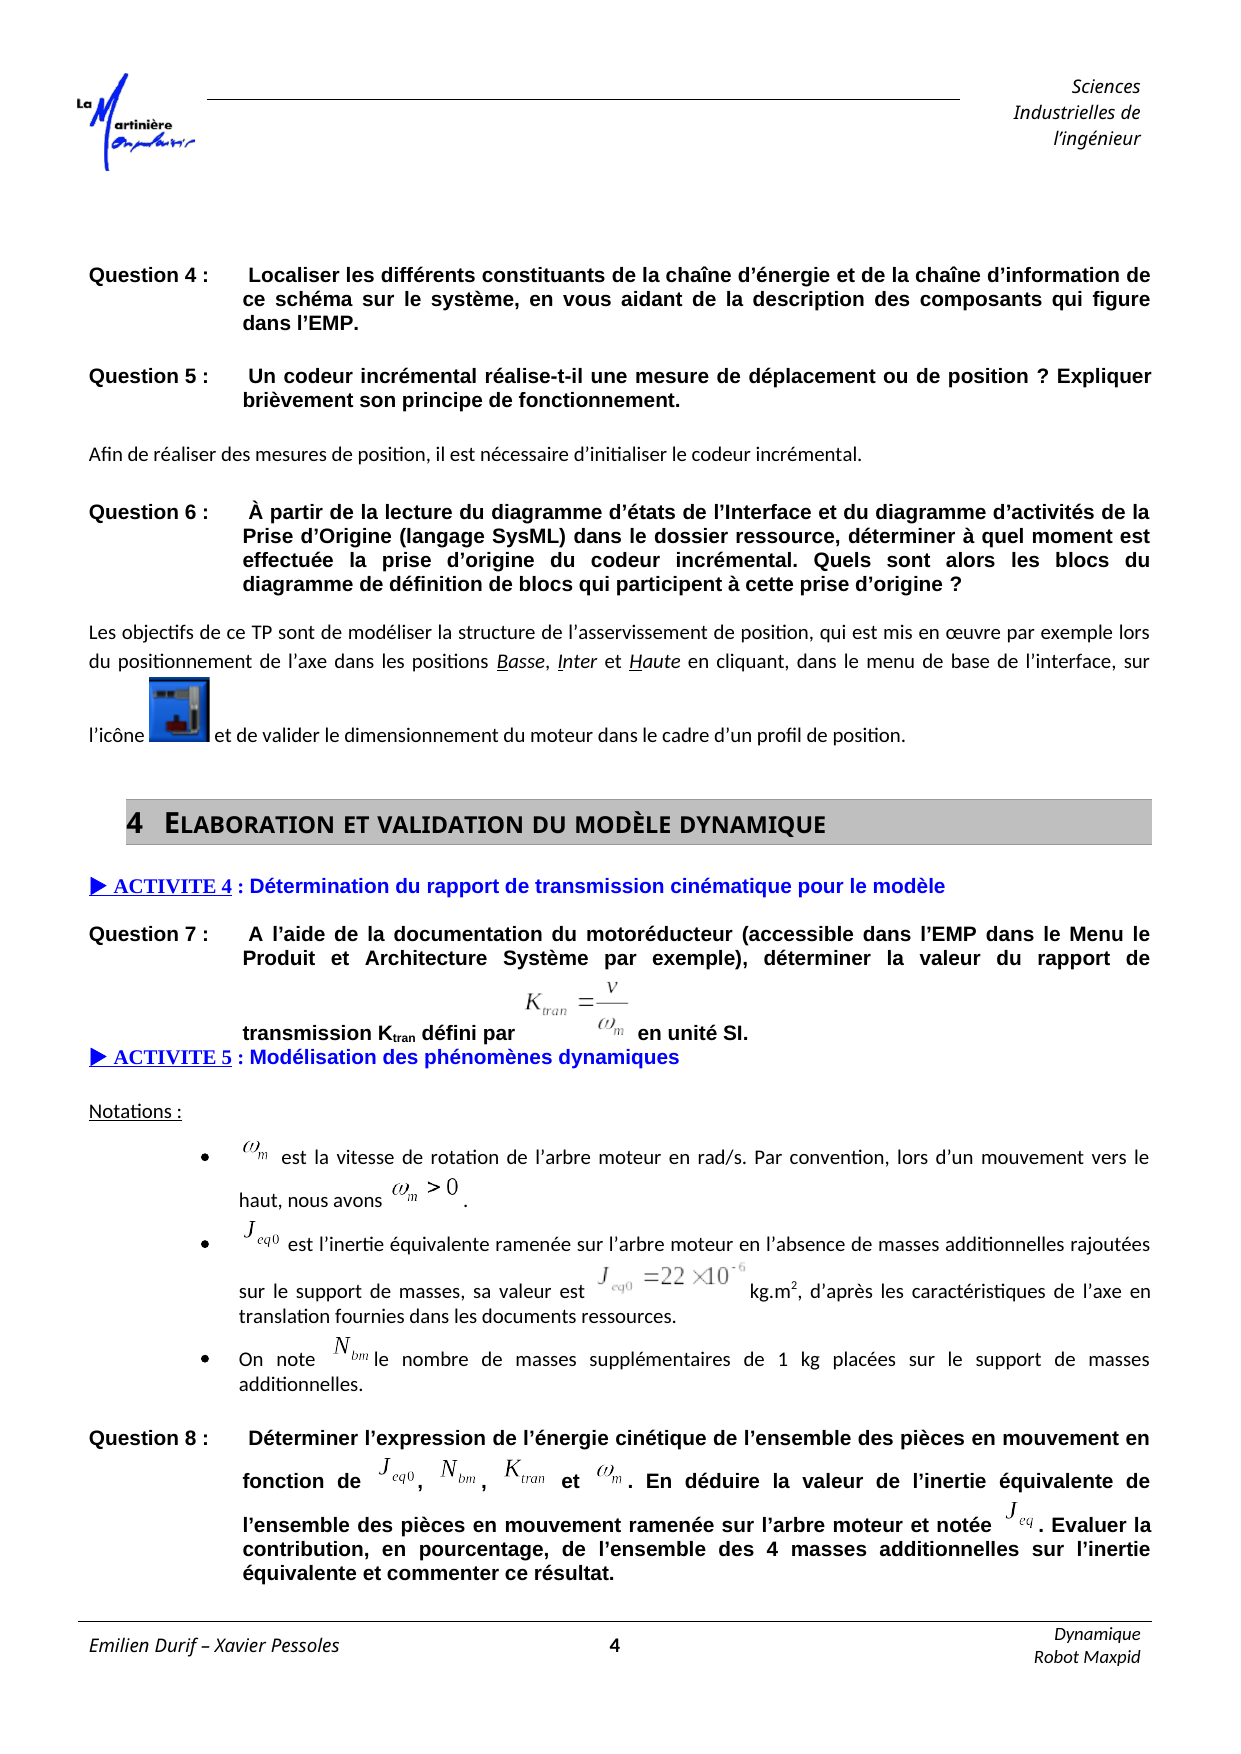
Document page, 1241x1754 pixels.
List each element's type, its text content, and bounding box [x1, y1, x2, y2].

text Les objectifs de ce TP sont de modéliser la structure de l’asservissement de position, qui est mis en œuvre par exemple lors du positionnement de l’axe dans les positions Basse, Inter et Haute en cliquant, dans le menu de base de l’interface, sur l’icône et de valider le dimensionnement du moteur dans le cadre d’un profil de position. [89, 619, 1152, 747]
list On note le nombre de masses supplémentaires de placées sur le support de masses additionnelles. [201, 1329, 1152, 1397]
text ACTIVITE 5 : Modélisation des phénomènes dynamiques [89, 1045, 1152, 1069]
text Notations : [89, 1098, 1152, 1123]
text À partir de la lecture du diagramme d’états de l’Interface et du diagramme d’activités de d’Origine (langage SysML) dans le dossier ressource, déterminer à quel moment est effectuée la prise d’origine du codeur incrémental. Quels sont alors les blocs du diagramme de définition de blocs qui participent à cette prise d’origine ? [89, 499, 1152, 595]
text Localiser les différents constituants de la chaîne d’énergie et de la chaîne d’information de ce schéma sur le système, en vous aidant de la description des composants qui figure dans l’EMP. [89, 263, 1152, 335]
text Un codeur incrémental réalise-t-il une mesure de déplacement ou de position ? Expliquer brièvement son principe de fonctionnement. [89, 364, 1152, 412]
text Afin de réaliser des mesures de position, il est nécessaire d’initialiser le codeur incrémental. [89, 441, 1152, 467]
subtitle Elaboration et validation du modèle dynamique [126, 800, 1152, 844]
list est la vitesse de rotation de l’arbre moteur en rad/s. Par convention, lors d’un mouvement vers le haut, nous avons . [201, 1127, 1152, 1212]
text ACTIVITE 4 : Détermination du rapport de transmission cinématique pour le modèle [89, 874, 1152, 898]
list est l’inertie équivalente ramenée sur l’arbre moteur en l’absence de masses additionnelles rajoutées sur le support de masses, sa valeur est kg.m2, d’après les caractéristiques de l’axe en translation fournies dans les documents ressources. [201, 1212, 1152, 1329]
picture [77, 73, 195, 171]
picture [149, 677, 210, 742]
text Déterminer l’expression de l’énergie cinétique de l’ensemble des pièces en mouvement en fonction de , , et . En déduire la valeur de l’inertie équivalente de l’ensemble des pièces en mouvement ramenée sur l’arbre moteur et notée . Evaluer la contribution, en pourcentage, de l’ensemble des 4 masses additionnelles sur l’inertie équivalente et commenter ce résultat. [89, 1426, 1152, 1585]
text A l’aide de la documentation du motoréducteur (accessible dans l’EMP dans le Menu le Produit et Architecture Système par exemple), déterminer la valeur du rapport de transmission Ktran défini par en unité SI. [89, 922, 1152, 1045]
